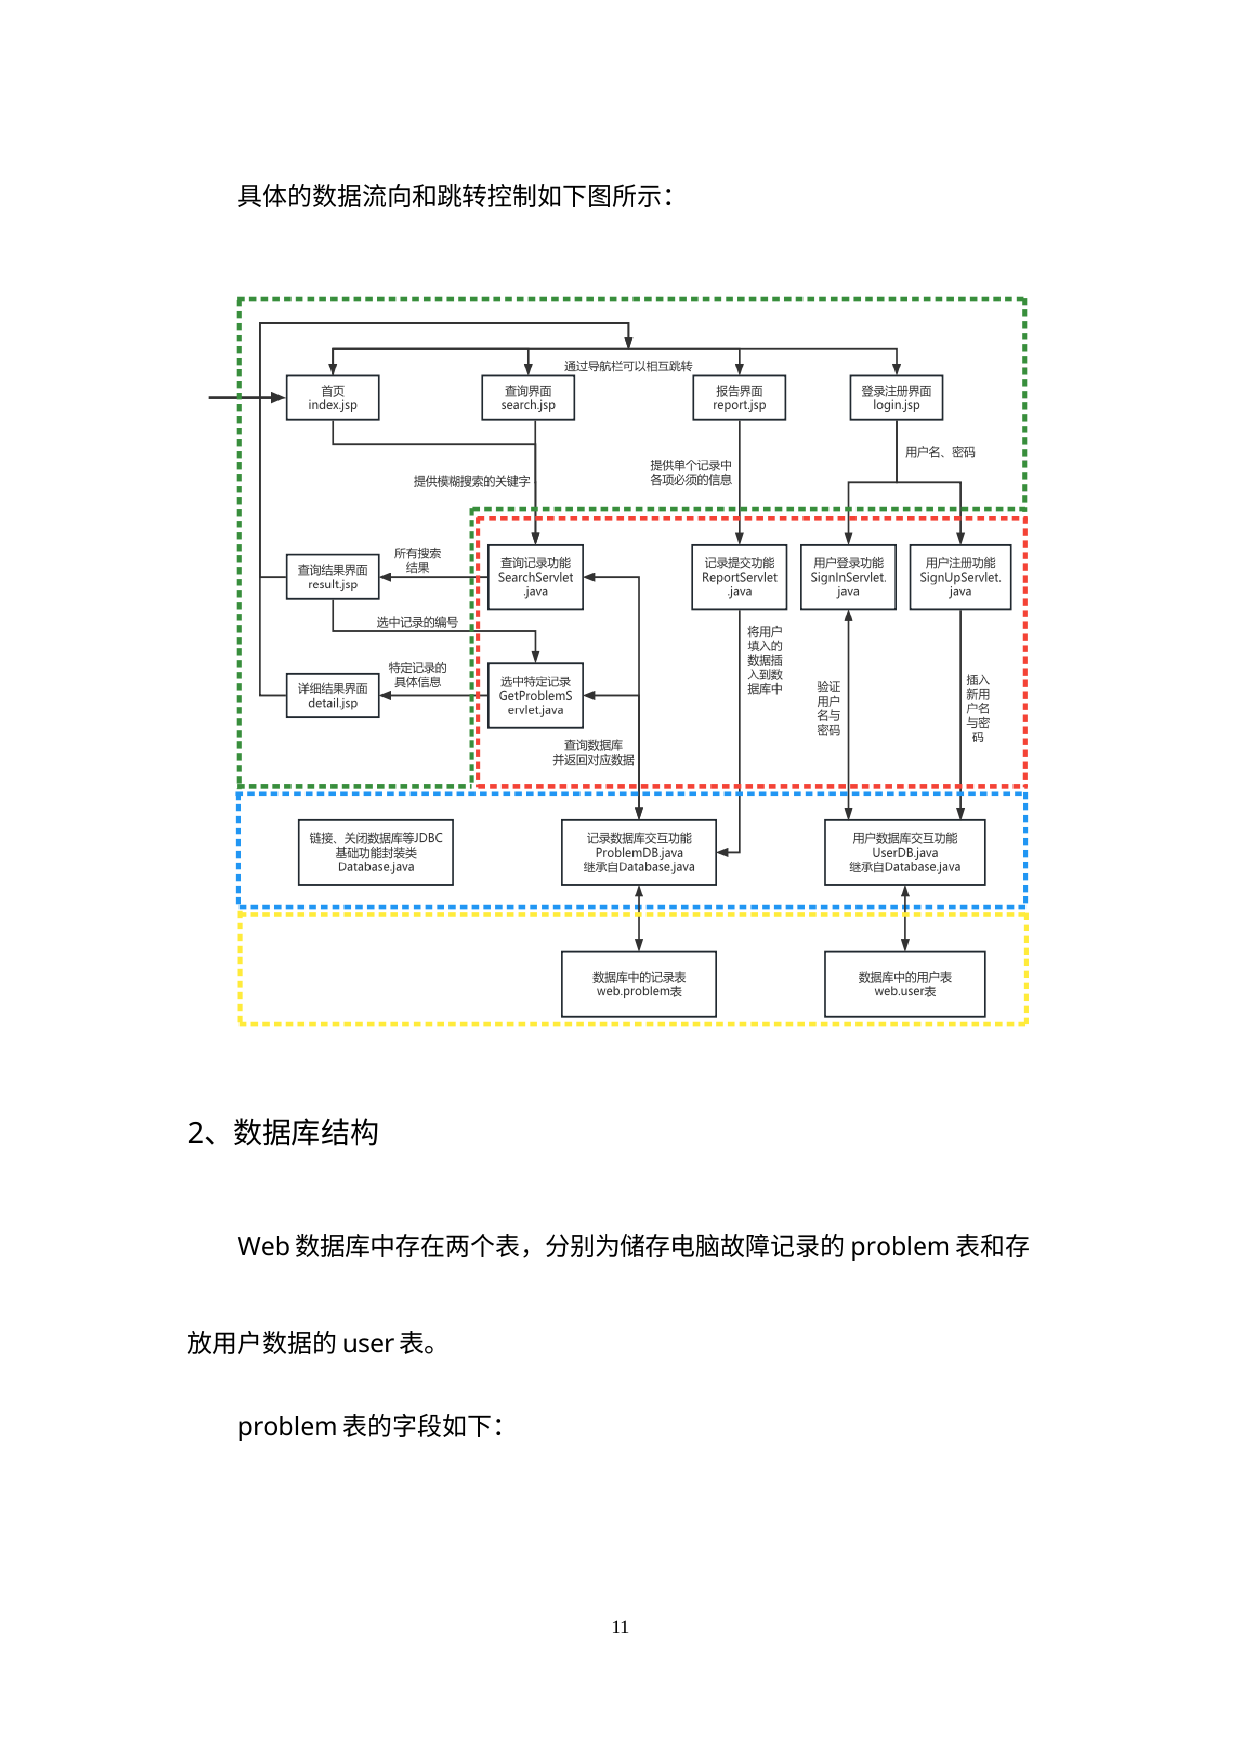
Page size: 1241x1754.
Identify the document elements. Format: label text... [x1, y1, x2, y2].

text problem表的字段如下： [187, 1392, 1053, 1457]
text 具体的数据流向和跳转控制如下图所示： [187, 162, 1053, 227]
subtitle 数据库结构 [187, 1098, 1053, 1163]
text Web数据库中存在两个表，分别为储存电脑故障记录的problem表和存放用户数据的user表。 [187, 1212, 1053, 1374]
picture [187, 275, 1053, 1050]
